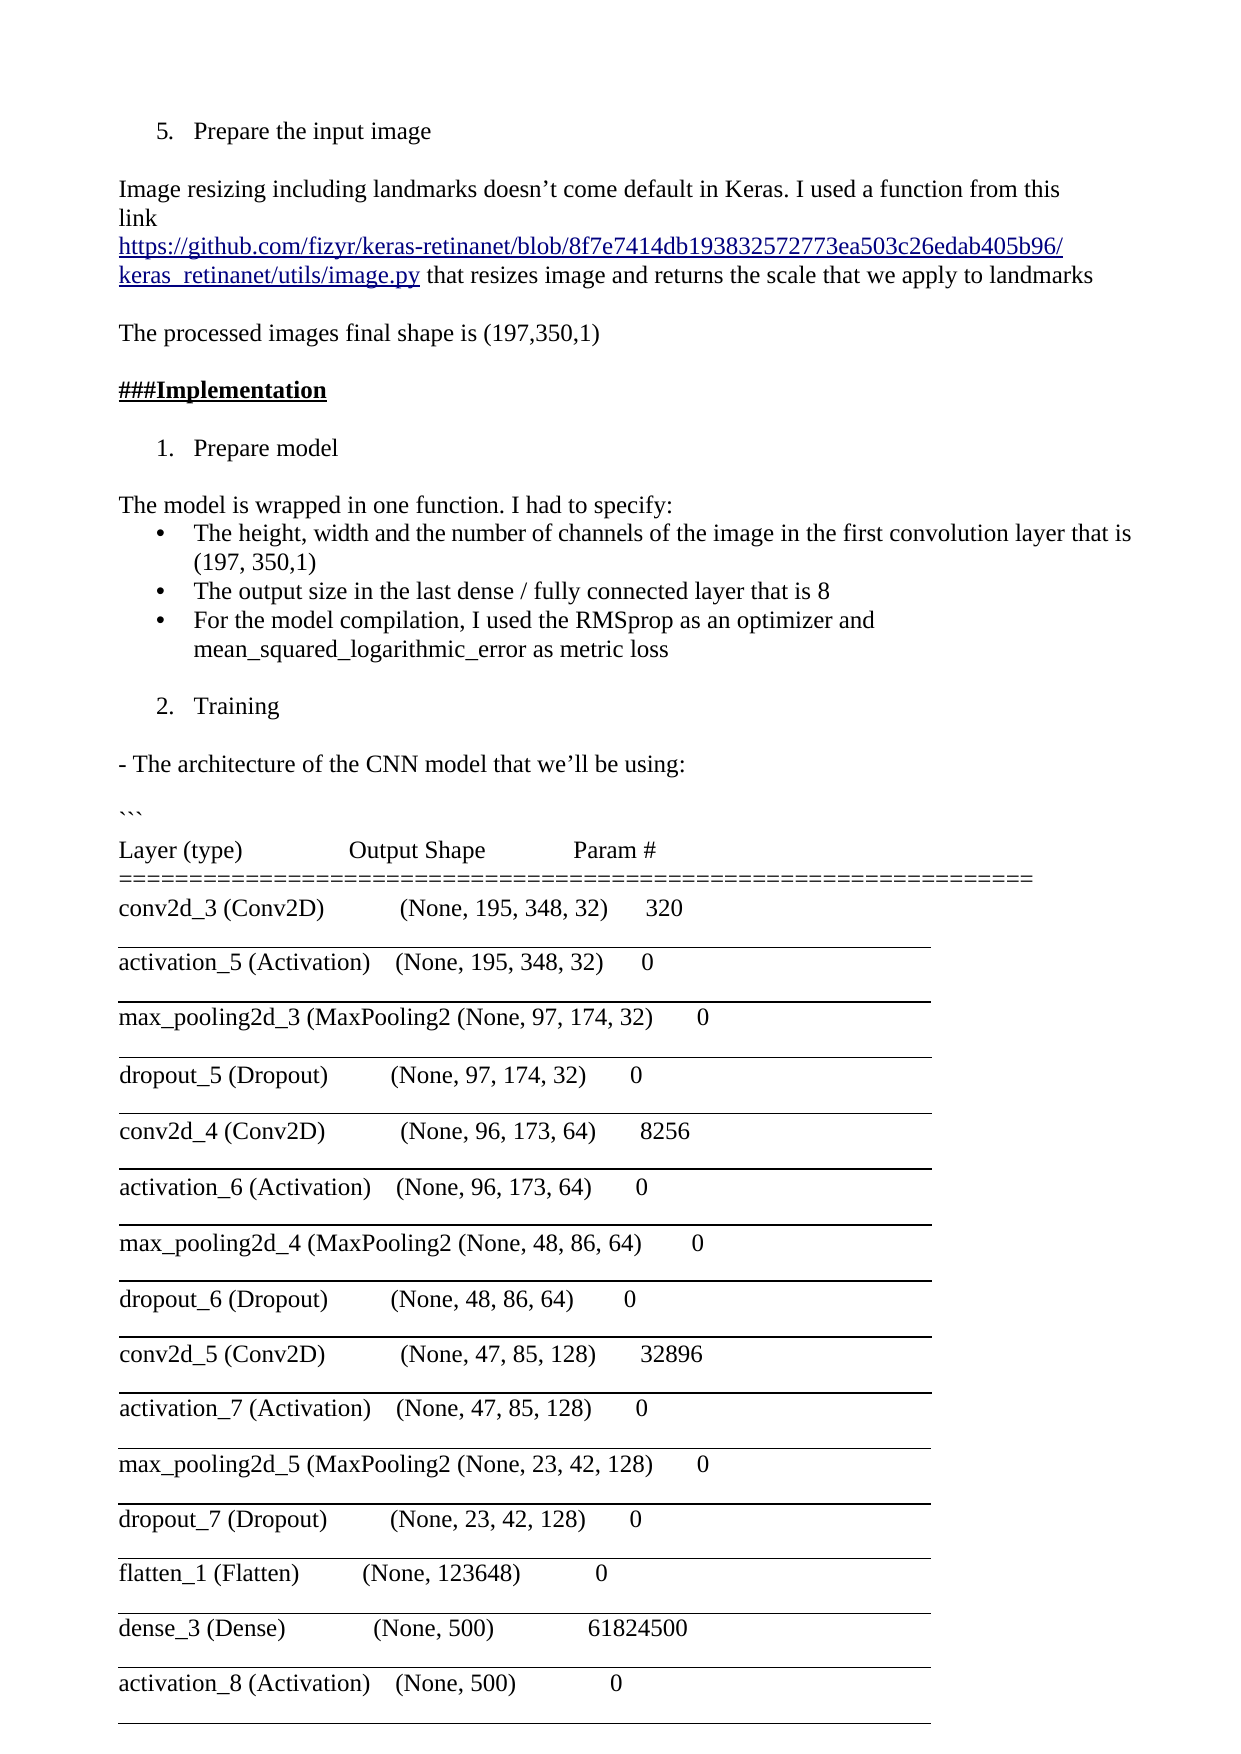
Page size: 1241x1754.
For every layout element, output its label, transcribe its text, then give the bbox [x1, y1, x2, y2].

table_cell activation_6 (Activation) (None, 96, 173, 64) [119, 1170, 605, 1224]
text ``` [118, 806, 1134, 835]
list The output size in the last dense / fully connected layer that is 8 [156, 576, 1134, 605]
list Prepare model [156, 433, 1134, 461]
table_cell conv2d_4 (Conv2D) (None, 96, 173, 64) [119, 1114, 605, 1168]
list For the model compilation, I used the RMSprop as an optimizer and mean_squared_logarithmic_error as metric loss [156, 605, 875, 663]
table_cell 8256 [605, 1114, 932, 1168]
table_cell 0 [605, 1282, 932, 1336]
list The architecture of the CNN model that we’ll be using: [118, 749, 1134, 778]
table_cell 0 [605, 1170, 932, 1224]
text conv2d_3 (Conv2D) (None, 195, 348, 32) 320 [118, 893, 1134, 921]
table_cell 64) 0 [605, 1226, 932, 1280]
text dropout_7 (Dropout) (None, 23, 42, 128) 0 [118, 1499, 1134, 1533]
list Training [156, 691, 1134, 720]
text Image resizing including landmarks doesn’t come default in Keras. I used a function from this link https://github.com/fizyr/keras-retinanet/blob/8f7e7414db193832572773ea503c26edab405b96/ keras_retinanet/utils/image.py that resizes image and returns the scale that we apply to landmarks [118, 174, 1105, 289]
text The processed images final shape is (197,350,1) [118, 318, 1134, 346]
text max_pooling2d_3 (MaxPooling2 (None, 97, 174, 32) 0 [118, 997, 1134, 1031]
subtitle ###Implementation [118, 375, 1134, 404]
text dense_3 (Dense) (None, 500) 61824500 [118, 1608, 1134, 1642]
table_cell 32896 [605, 1338, 932, 1392]
list Prepare the input image [156, 116, 1134, 145]
list The height, width and the number of channels of the image in the first convolution layer that is (197, 350,1) [156, 519, 1134, 576]
text The model is wrapped in one function. I had to specify: [118, 490, 1134, 519]
table_cell conv2d_5 (Conv2D) (None, 47, 85, 128) [119, 1338, 605, 1392]
text activation_8 (Activation) (None, 500) 0 [118, 1663, 1134, 1697]
text ================================================================= [118, 864, 1134, 893]
table_cell 0 [605, 1394, 932, 1423]
table_cell dropout_6 (Dropout) (None, 48, 86, 64) [119, 1282, 605, 1336]
text flatten_1 (Flatten) (None, 123648) 0 [118, 1554, 1134, 1587]
text max_pooling2d_5 (MaxPooling2 (None, 23, 42, 128) 0 [118, 1444, 1134, 1478]
text Layer (type) Output Shape Param # [118, 835, 1134, 864]
table_header 0 [605, 1058, 932, 1112]
text activation_5 (Activation) (None, 195, 348, 32) 0 [118, 943, 1134, 976]
table_header dropout_5 (Dropout) (None, 97, 174, 32) [119, 1058, 605, 1112]
table_cell activation_7 (Activation) (None, 47, 85, 128) [119, 1394, 605, 1423]
table_cell max_pooling2d_4 (MaxPooling2 (None, 48, 86, [119, 1226, 605, 1280]
